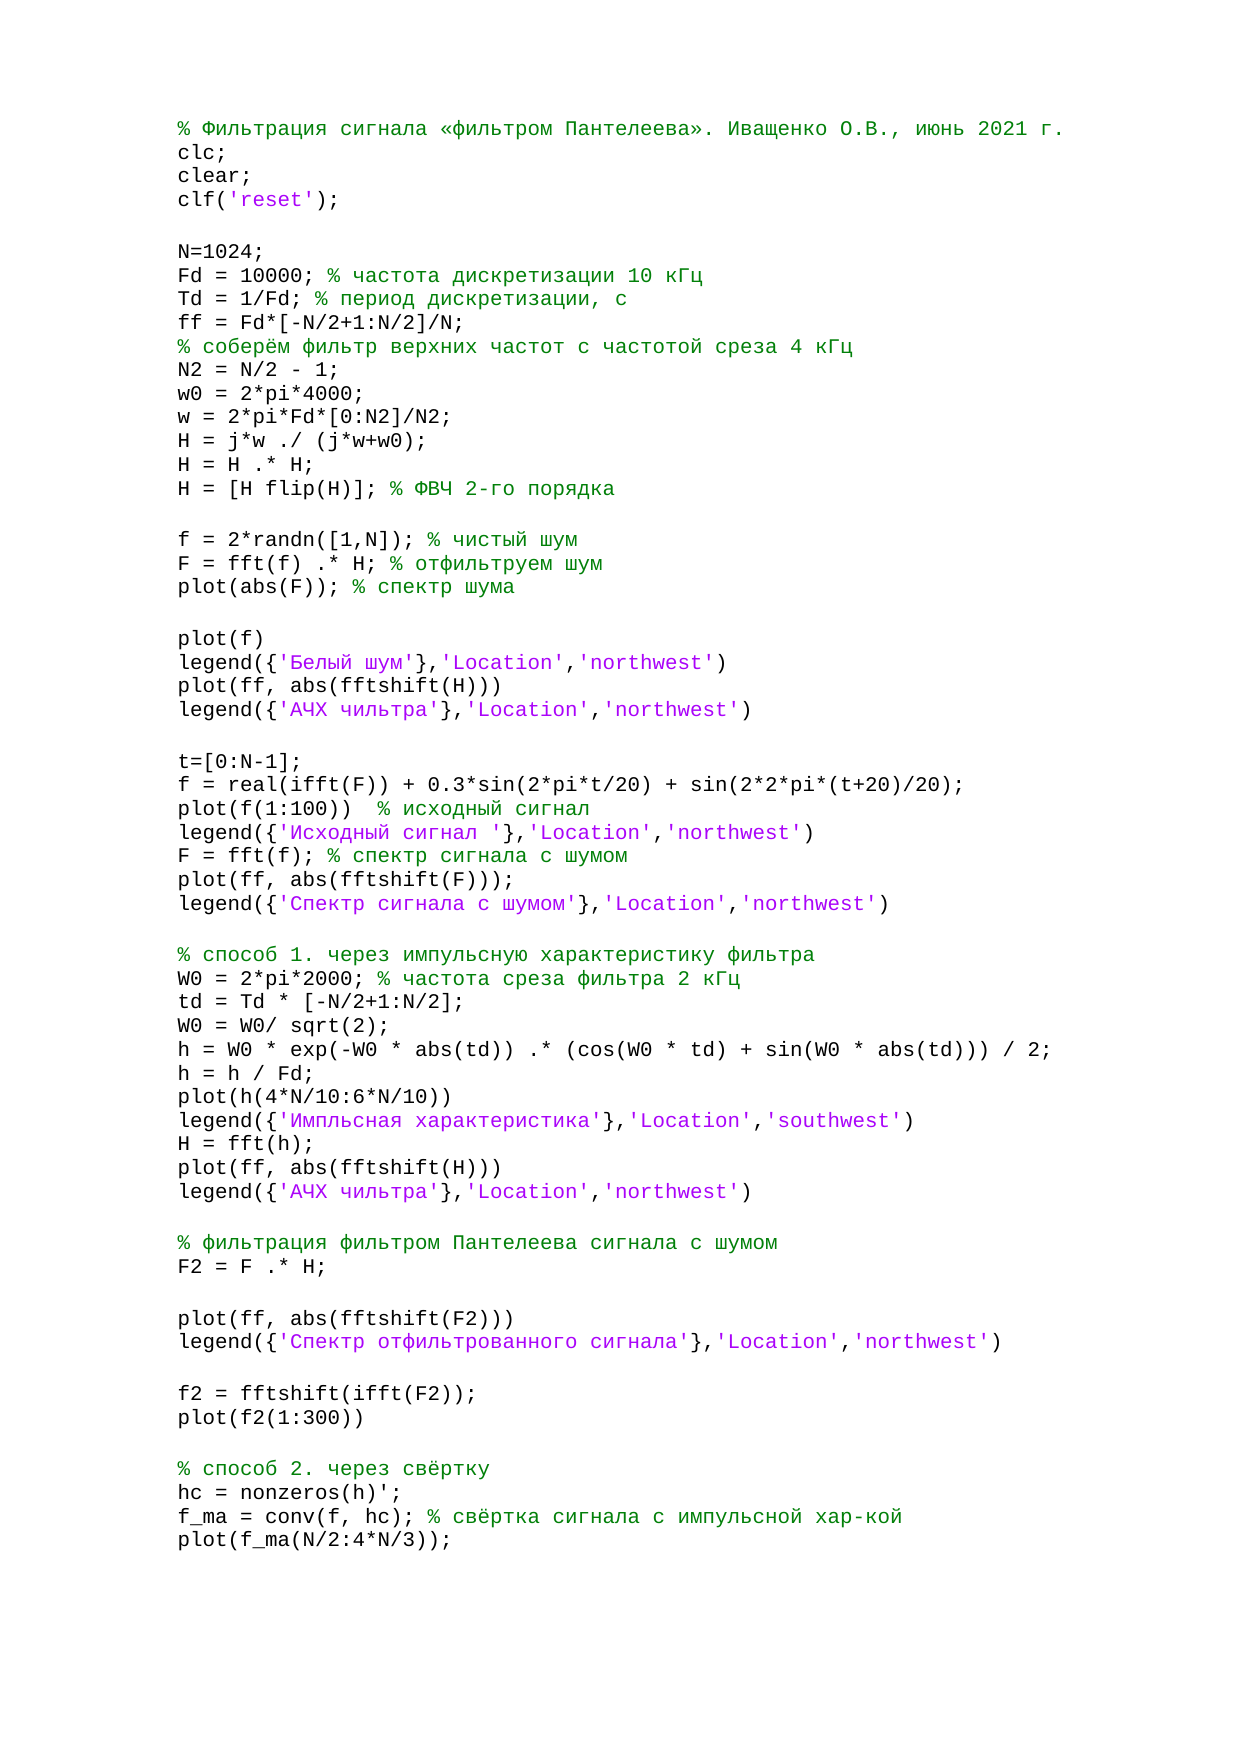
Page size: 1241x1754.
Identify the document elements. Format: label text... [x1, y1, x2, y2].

text plot(abs(F)); % спектр шума [177, 576, 1152, 600]
text H = [H flip(H)]; % ФВЧ 2-го порядка [177, 477, 1152, 501]
text W0 = W0/ sqrt(2); [177, 1015, 1152, 1039]
text plot(ff, abs(fftshift(F2))) [177, 1308, 1152, 1331]
text clf('reset'); [177, 189, 1152, 213]
text legend({'Спектр сигнала с шумом'},'Location','northwest') [177, 893, 1152, 916]
text legend({'Исходный сигнал '},'Location','northwest') [177, 822, 1152, 845]
text legend({'Белый шум'},'Location','northwest') [177, 652, 1152, 675]
text plot(f_ma(N/2:4*N/3)); [177, 1529, 1152, 1553]
text F = fft(f) .* H; % отфильтруем шум [177, 553, 1152, 576]
text plot(f) [177, 628, 1152, 652]
text % фильтрация фильтром Пантелеева сигнала с шумом [177, 1232, 1152, 1256]
text t=[0:N-1]; [177, 751, 1152, 774]
text hc = nonzeros(h)'; [177, 1482, 1152, 1506]
text plot(ff, abs(fftshift(F))); [177, 869, 1152, 893]
text % соберём фильтр верхних частот с частотой среза 4 кГц [177, 336, 1152, 359]
text F2 = F .* H; [177, 1256, 1152, 1280]
text f2 = fftshift(ifft(F2)); [177, 1383, 1152, 1407]
text f = 2*randn([1,N]); % чистый шум [177, 529, 1152, 553]
text % Фильтрация сигнала «фильтром Пантелеева». Иващенко О.В., июнь 2021 г. [177, 118, 1152, 142]
text N=1024; [177, 241, 1152, 265]
text F = fft(f); % спектр сигнала с шумом [177, 845, 1152, 869]
text w0 = 2*pi*4000; [177, 383, 1152, 407]
text f_ma = conv(f, hc); % свёртка сигнала с импульсной хар-кой [177, 1506, 1152, 1529]
text w = 2*pi*Fd*[0:N2]/N2; [177, 407, 1152, 430]
text H = fft(h); [177, 1133, 1152, 1157]
text legend({'АЧХ чильтра'},'Location','northwest') [177, 699, 1152, 723]
text legend({'Спектр отфильтрованного сигнала'},'Location','northwest') [177, 1331, 1152, 1355]
text h = W0 * exp(-W0 * abs(td)) .* (cos(W0 * td) + sin(W0 * abs(td))) / 2; [177, 1039, 1152, 1062]
text legend({'АЧХ чильтра'},'Location','northwest') [177, 1181, 1152, 1204]
text H = H .* H; [177, 454, 1152, 477]
text Td = 1/Fd; % период дискретизации, c [177, 288, 1152, 312]
text h = h / Fd; [177, 1062, 1152, 1086]
text W0 = 2*pi*2000; % частота среза фильтра 2 кГц [177, 968, 1152, 992]
text N2 = N/2 - 1; [177, 359, 1152, 383]
text % способ 1. через импульсную характеристику фильтра [177, 944, 1152, 968]
text plot(f(1:100)) % исходный сигнал [177, 798, 1152, 822]
text td = Td * [-N/2+1:N/2]; [177, 992, 1152, 1015]
text legend({'Импльсная характеристика'},'Location','southwest') [177, 1110, 1152, 1133]
text Fd = 10000; % частота дискретизации 10 кГц [177, 265, 1152, 288]
text plot(f2(1:300)) [177, 1407, 1152, 1430]
text ff = Fd*[-N/2+1:N/2]/N; [177, 312, 1152, 336]
text clc; [177, 142, 1152, 165]
text % способ 2. через свёртку [177, 1458, 1152, 1482]
text plot(ff, abs(fftshift(H))) [177, 675, 1152, 699]
text plot(ff, abs(fftshift(H))) [177, 1157, 1152, 1181]
text H = j*w ./ (j*w+w0); [177, 430, 1152, 454]
text plot(h(4*N/10:6*N/10)) [177, 1086, 1152, 1110]
text f = real(ifft(F)) + 0.3*sin(2*pi*t/20) + sin(2*2*pi*(t+20)/20); [177, 774, 1152, 798]
text clear; [177, 165, 1152, 189]
